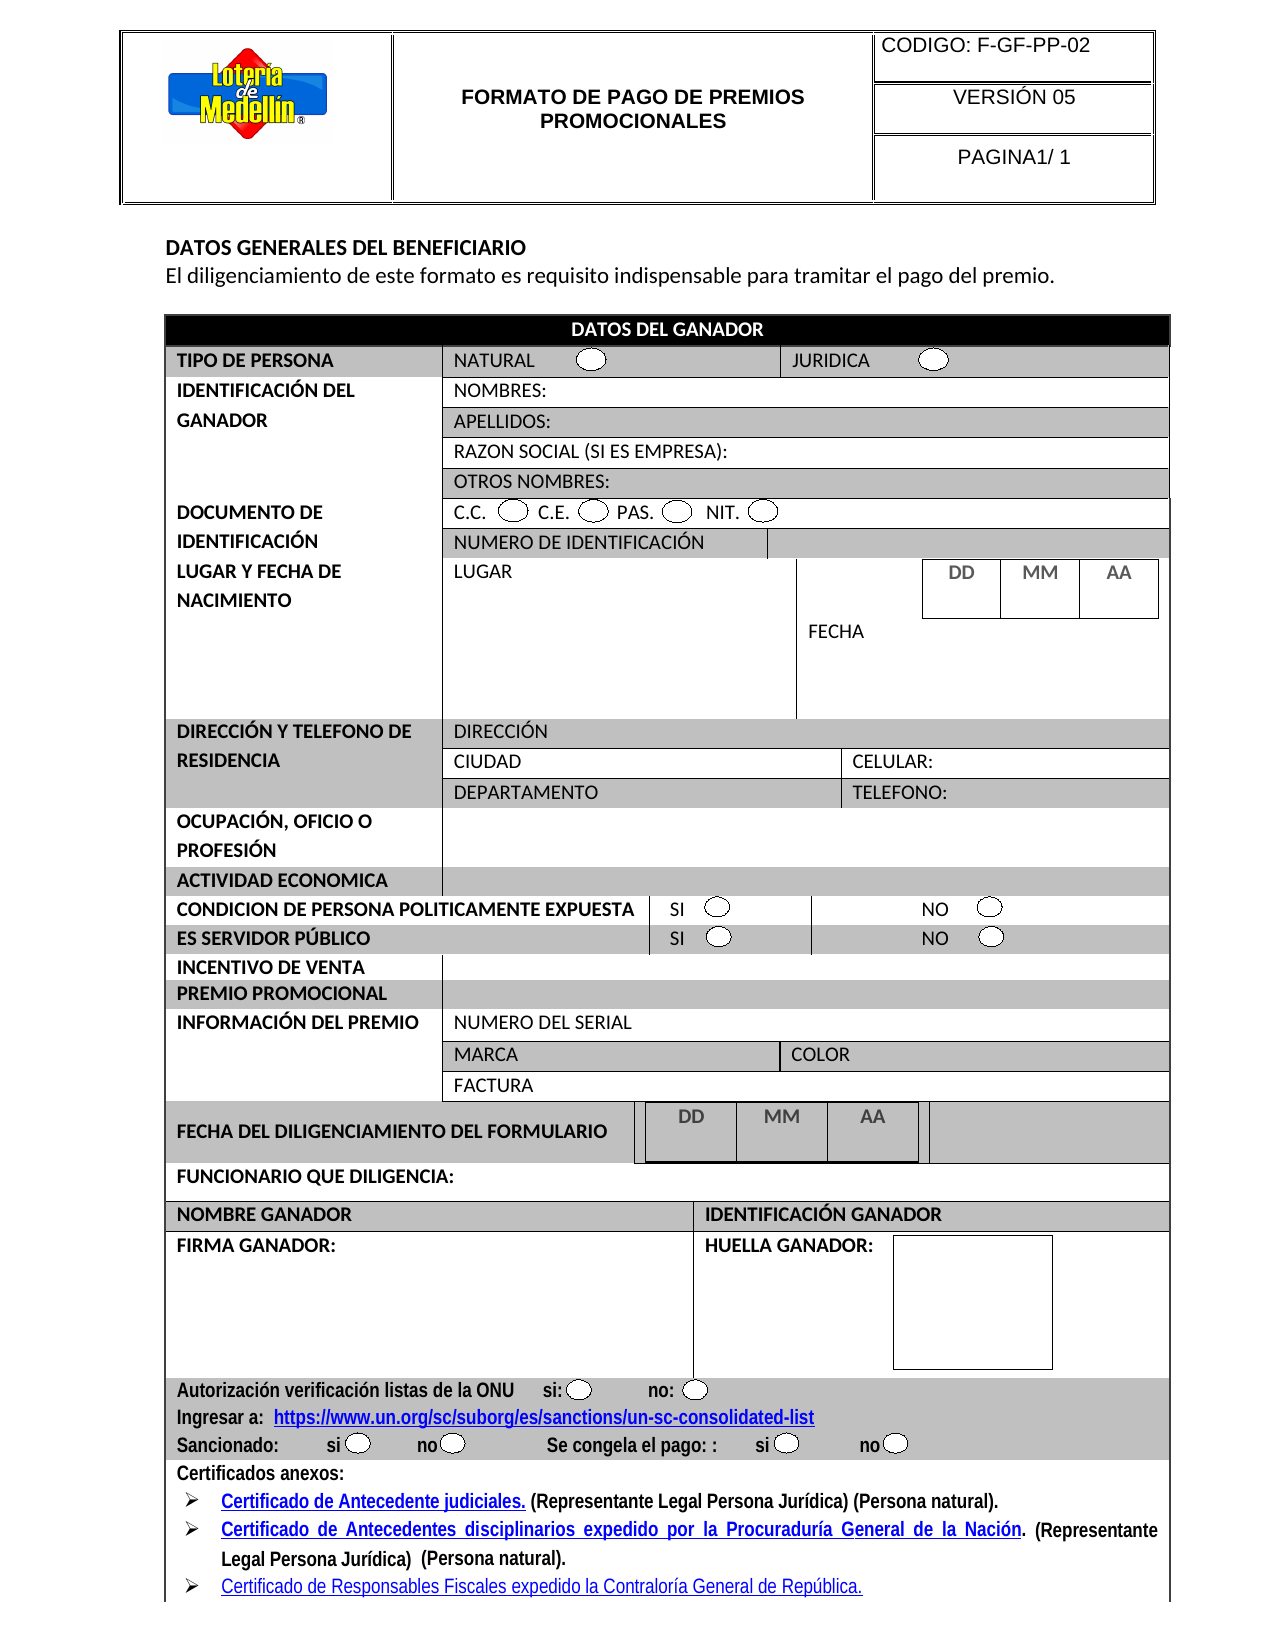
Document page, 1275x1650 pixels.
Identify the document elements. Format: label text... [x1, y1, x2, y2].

table_cell FUNCIONARIO QUE DILIGENCIA: [166, 1163, 1169, 1201]
table_cell INFORMACIÓN DEL PREMIO [166, 1009, 442, 1101]
table_cell INCENTIVO DE VENTA [166, 955, 442, 980]
table_cell DIRECCIÓN Y TELEFONO DE RESIDENCIA [166, 719, 442, 808]
table_cell [443, 955, 1169, 980]
table_cell CONDICION DE PERSONA POLITICAMENTE EXPUESTA [166, 896, 649, 925]
table_cell NOMBRES: [443, 377, 1169, 407]
table_cell [737, 1103, 827, 1161]
table_cell IDENTIFICACIÓN GANADOR [694, 1202, 1169, 1231]
table_cell COLOR [781, 1042, 1169, 1071]
table_header CODIGO: F-GF-PP-02 [874, 33, 1153, 81]
table_cell NO [812, 896, 1169, 925]
table_cell APELLIDOS: [443, 407, 1169, 437]
table_cell FACTURA [443, 1072, 1169, 1101]
subtitle DATOS GENERALES DEL BENEFICIARIO [165, 233, 1109, 261]
table_cell SI [650, 896, 811, 925]
table_cell PAGINA1/ 1 [874, 133, 1155, 202]
table_cell LUGAR Y FECHA DE NACIMIENTO [166, 559, 442, 718]
table_cell [443, 980, 1169, 1009]
table_cell ACTIVIDAD ECONOMICA [166, 867, 442, 896]
table_cell [919, 1102, 929, 1163]
table_cell FECHA [797, 559, 1169, 718]
table_cell JURIDICA [781, 345, 1169, 377]
table_cell DEPARTAMENTO [443, 779, 841, 808]
table_cell [443, 808, 1169, 867]
table_cell Certificados anexos: Certificado de Antecedente judiciales. (Representante Legal Persona Jurídica) (Persona natural). Certificado de Antecedentes disciplinarios expedido por la Procuraduría General de la Nación. (Representante Legal Persona Jurídica) (Persona natural). Certificado de Responsables Fiscales expedido la Contraloría General de República. [166, 1460, 1169, 1602]
table_cell OTROS NOMBRES: [443, 468, 1169, 498]
table_cell ES SERVIDOR PÚBLICO [166, 925, 649, 954]
table_cell [443, 867, 1169, 896]
table_cell C.C. C.E. PAS. NIT. [443, 498, 1169, 528]
table_cell HUELLA GANADOR: [694, 1232, 1169, 1378]
table_cell [635, 1102, 645, 1163]
table_cell OCUPACIÓN, OFICIO O PROFESIÓN [166, 808, 442, 867]
table_cell MARCA [443, 1042, 779, 1071]
table_cell [646, 1103, 736, 1161]
table_cell CIUDAD [443, 749, 841, 778]
table_cell NOMBRE GANADOR [166, 1202, 693, 1231]
table_cell NO [812, 925, 1169, 954]
table_cell FIRMA GANADOR: [166, 1232, 693, 1378]
table_cell [828, 1103, 918, 1161]
table_header [123, 31, 393, 202]
table_header DATOS DEL GANADOR [166, 316, 1169, 345]
table_cell DIRECCIÓN [443, 719, 1169, 748]
table_cell Autorización verificación listas de la ONU si: no: Ingresar a: https://www.un.org/sc/suborg/es/sanctions/un-sc-consolidated-list Sancionado: si no Se congela el pago: : si no [166, 1378, 1169, 1460]
text El diligenciamiento de este formato es requisito indispensable para tramitar el pago del premio. [165, 261, 1109, 289]
table_cell RAZON SOCIAL (SI ES EMPRESA): [443, 437, 1169, 467]
picture [161, 41, 334, 144]
table_cell NUMERO DEL SERIAL [443, 1009, 1169, 1041]
table_cell NATURAL [443, 347, 780, 377]
table_cell DOCUMENTO DE IDENTIFICACIÓN [166, 498, 442, 558]
table_cell PREMIO PROMOCIONAL [166, 980, 442, 1009]
table_cell TIPO DE PERSONA [166, 347, 442, 377]
table_header FORMATO DE PAGO DE PREMIOS PROMOCIONALES [393, 31, 874, 202]
table_cell TELEFONO: [842, 779, 1169, 808]
table_cell NUMERO DE IDENTIFICACIÓN [443, 529, 767, 558]
table_cell VERSIÓN 05 [875, 81, 1153, 133]
table_cell LUGAR [443, 559, 796, 718]
table_cell SI [650, 925, 811, 954]
table_cell [768, 529, 1169, 558]
table_cell IDENTIFICACIÓN DEL GANADOR [166, 377, 442, 498]
table_cell CELULAR: [842, 749, 1169, 778]
table_cell FECHA DEL DILIGENCIAMIENTO DEL FORMULARIO [166, 1101, 634, 1163]
table_cell [930, 1102, 1169, 1163]
